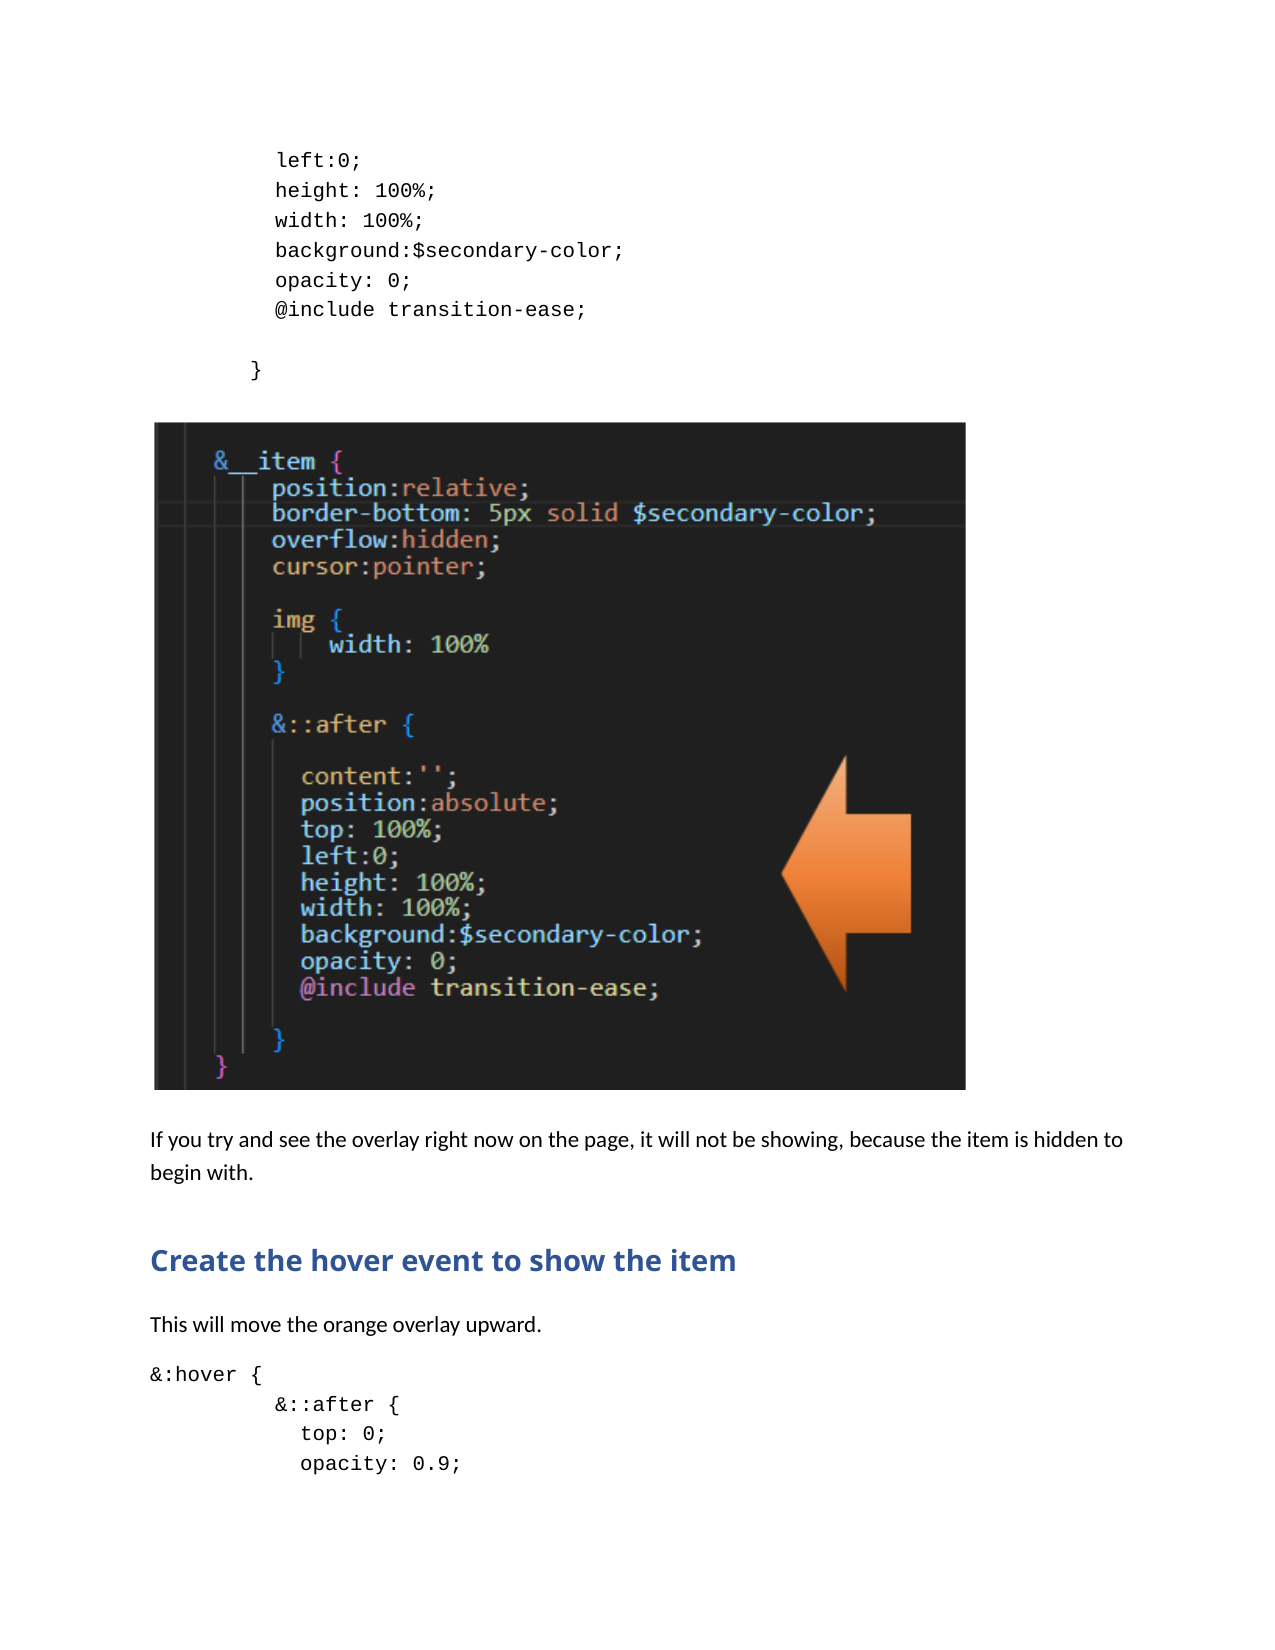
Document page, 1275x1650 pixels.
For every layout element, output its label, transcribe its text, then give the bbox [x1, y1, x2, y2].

text &:hover { [150, 1364, 1125, 1387]
text opacity: 0; [150, 269, 1125, 293]
text top: 0; [150, 1423, 1125, 1447]
text background:$secondary-color; [150, 240, 1125, 263]
picture [150, 419, 966, 1090]
subtitle Create the hover event to show the item [150, 1240, 1125, 1280]
text @include transition-ease; [150, 299, 1125, 323]
text width: 100%; [150, 210, 1125, 233]
text height: 100%; [150, 180, 1125, 203]
text If you try and see the overlay right now on the page, it will not be showing, because the item is hidden to begin with. [150, 1126, 1125, 1186]
text opacity: 0.9; [150, 1453, 1125, 1477]
text &::after { [150, 1393, 1125, 1417]
text left:0; [150, 150, 1125, 174]
text This will move the orange overlay upward. [150, 1311, 1125, 1339]
text } [150, 359, 1125, 383]
